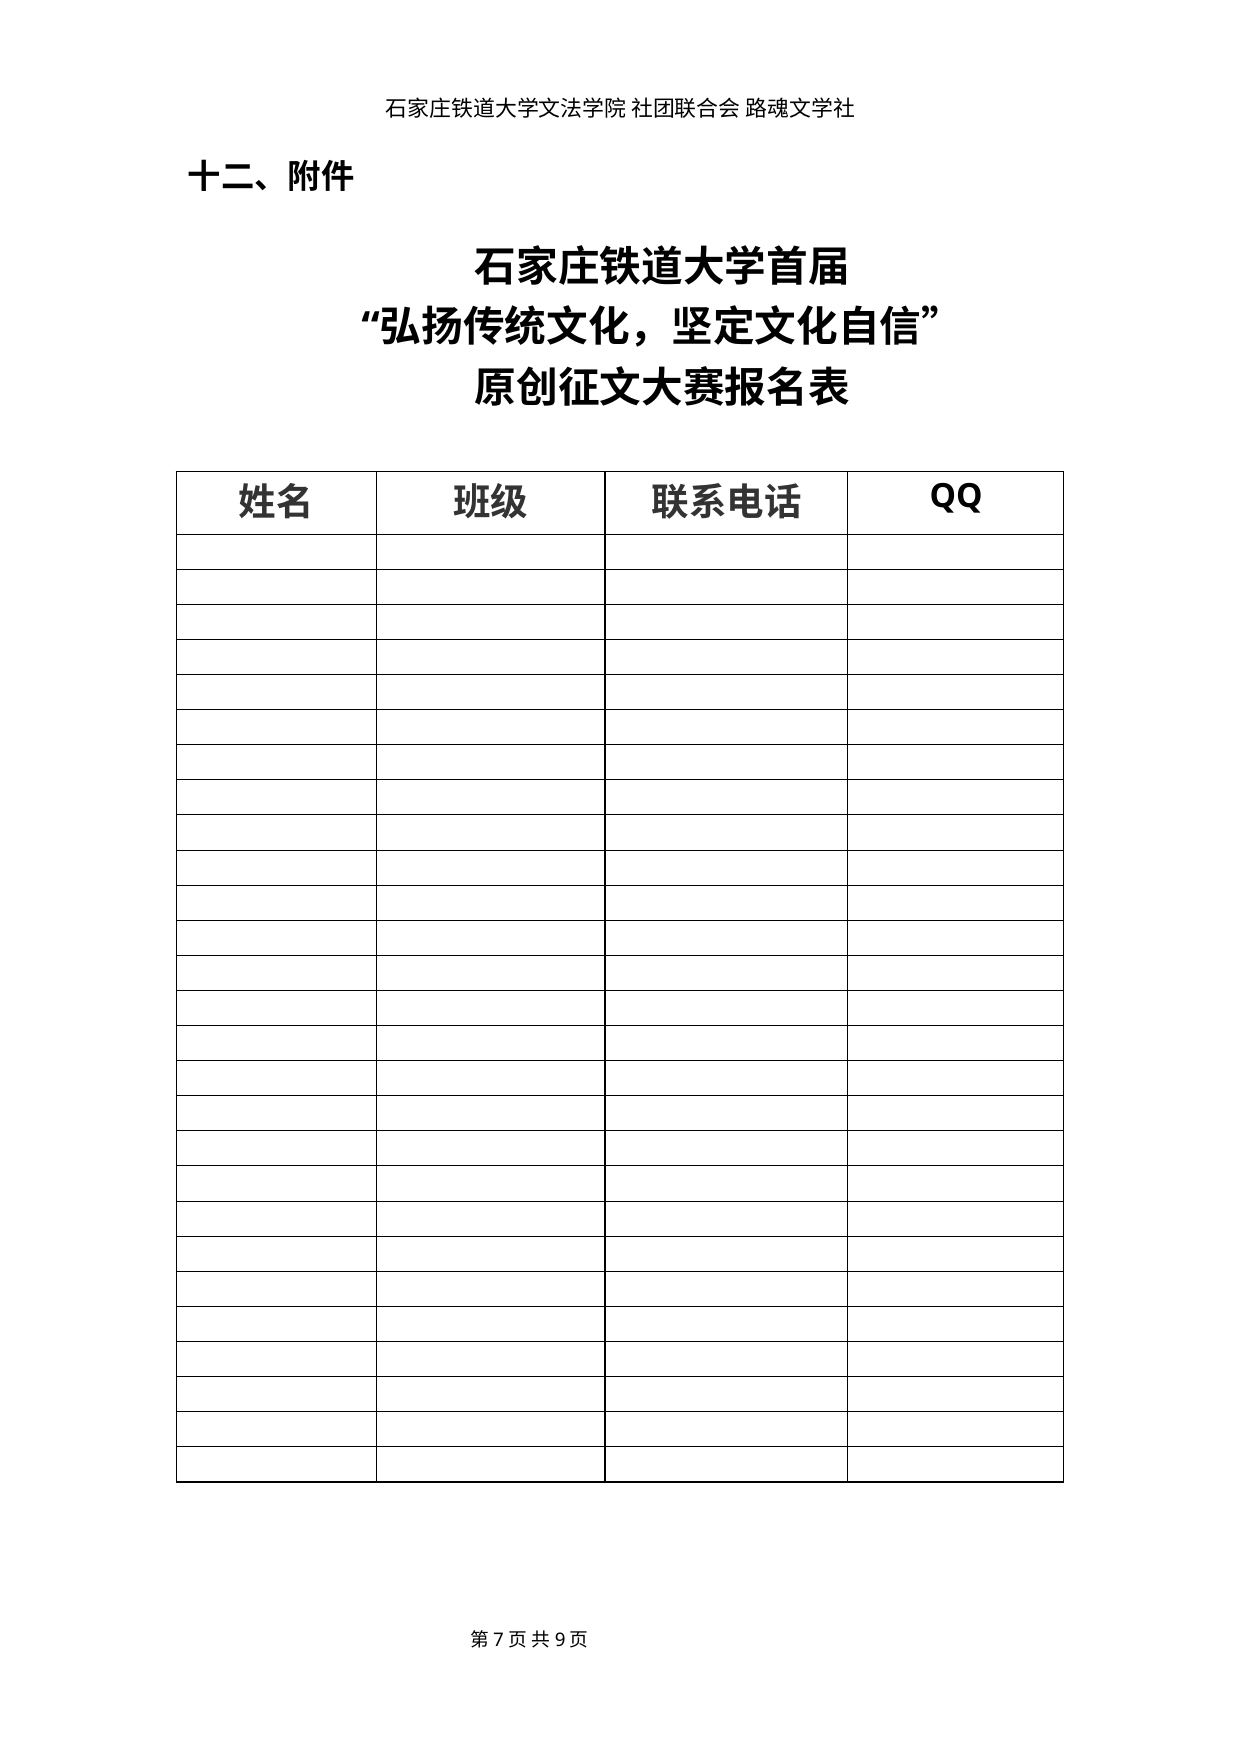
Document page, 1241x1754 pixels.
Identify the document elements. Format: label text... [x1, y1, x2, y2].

table_cell [848, 956, 1063, 990]
table_cell [177, 956, 376, 990]
table_cell [848, 1096, 1063, 1130]
table_cell [377, 570, 604, 604]
table_cell [606, 1202, 847, 1236]
table_cell [606, 710, 847, 744]
table_cell [848, 1272, 1063, 1306]
table_cell [606, 886, 847, 920]
table_cell [848, 1202, 1063, 1236]
table_cell [177, 535, 376, 569]
table_header QQ [848, 472, 1063, 533]
table_cell [377, 1061, 604, 1095]
table_cell [848, 1026, 1063, 1060]
table_cell [848, 1412, 1063, 1446]
table_cell [606, 991, 847, 1025]
table_cell [606, 640, 847, 674]
table_cell [177, 1272, 376, 1306]
table_cell [848, 1237, 1063, 1271]
table_cell [377, 1307, 604, 1341]
table_cell [848, 851, 1063, 884]
table_cell [606, 815, 847, 849]
table_cell [177, 1307, 376, 1341]
table_cell [848, 745, 1063, 779]
table_cell [177, 815, 376, 849]
table_cell [177, 1447, 376, 1481]
table_cell [606, 956, 847, 990]
table_cell [177, 1026, 376, 1060]
table_cell [377, 1377, 604, 1411]
table_cell [606, 1447, 847, 1481]
table_cell [377, 1447, 604, 1481]
table_cell [177, 675, 376, 709]
table_cell [606, 675, 847, 709]
text 原创征文大赛报名表 [187, 354, 1053, 414]
table_cell [848, 535, 1063, 569]
table_cell [606, 1166, 847, 1201]
table_cell [377, 745, 604, 779]
table_cell [177, 1131, 376, 1165]
table_cell [377, 535, 604, 569]
table_cell [377, 1272, 604, 1306]
table_cell [848, 1342, 1063, 1376]
table_cell [606, 535, 847, 569]
table_cell [377, 1096, 604, 1130]
table_cell [606, 1377, 847, 1411]
table_cell [377, 956, 604, 990]
table_cell [177, 640, 376, 674]
subtitle 十二、附件 [187, 150, 1053, 198]
table_cell [177, 1237, 376, 1271]
table_cell [606, 851, 847, 884]
table_cell [848, 1061, 1063, 1095]
table_cell [177, 605, 376, 639]
table_cell [377, 1412, 604, 1446]
table_cell [848, 605, 1063, 639]
table_cell [848, 1447, 1063, 1481]
table_header 班级 [377, 472, 604, 533]
table_cell [177, 851, 376, 884]
table_cell [377, 1202, 604, 1236]
text 石家庄铁道大学首届 [187, 233, 1053, 293]
text “弘扬传统文化，坚定文化自信” [187, 293, 1053, 354]
table_cell [177, 1096, 376, 1130]
table_cell [177, 921, 376, 955]
table_cell [606, 1026, 847, 1060]
table_cell [377, 1026, 604, 1060]
table_cell [377, 1131, 604, 1165]
table_cell [606, 1237, 847, 1271]
table_cell [606, 1342, 847, 1376]
table_header 联系电话 [606, 472, 847, 533]
table_cell [606, 605, 847, 639]
table_cell [177, 1202, 376, 1236]
table_cell [848, 991, 1063, 1025]
table_cell [377, 710, 604, 744]
table_cell [848, 570, 1063, 604]
table_cell [606, 1061, 847, 1095]
table_cell [377, 921, 604, 955]
table_cell [177, 745, 376, 779]
table_cell [377, 1237, 604, 1271]
table_cell [177, 1061, 376, 1095]
table_cell [377, 780, 604, 814]
table_cell [377, 991, 604, 1025]
table_cell [848, 710, 1063, 744]
table_cell [606, 1412, 847, 1446]
table_cell [848, 675, 1063, 709]
table_cell [377, 605, 604, 639]
table_cell [177, 570, 376, 604]
table_cell [177, 710, 376, 744]
table_cell [377, 815, 604, 849]
table_cell [177, 1342, 376, 1376]
table_cell [848, 640, 1063, 674]
table_cell [848, 815, 1063, 849]
table_cell [848, 1131, 1063, 1165]
table_cell [177, 886, 376, 920]
table_cell [377, 1342, 604, 1376]
table_cell [848, 921, 1063, 955]
table_cell [177, 1377, 376, 1411]
table_cell [177, 780, 376, 814]
table_cell [848, 1307, 1063, 1341]
table_cell [606, 780, 847, 814]
table_cell [606, 1096, 847, 1130]
table_cell [606, 745, 847, 779]
table_cell [848, 1166, 1063, 1201]
table_cell [377, 640, 604, 674]
table_cell [177, 991, 376, 1025]
table_cell [377, 675, 604, 709]
table_cell [606, 1272, 847, 1306]
table_cell [177, 1166, 376, 1201]
table_cell [848, 780, 1063, 814]
table_header 姓名 [177, 472, 376, 533]
table_cell [606, 921, 847, 955]
table_cell [377, 1166, 604, 1201]
table_cell [606, 1307, 847, 1341]
table_cell [848, 886, 1063, 920]
table_cell [377, 851, 604, 884]
table_cell [177, 1412, 376, 1446]
table_cell [606, 1131, 847, 1165]
table_cell [377, 886, 604, 920]
table_cell [606, 570, 847, 604]
table_cell [848, 1377, 1063, 1411]
